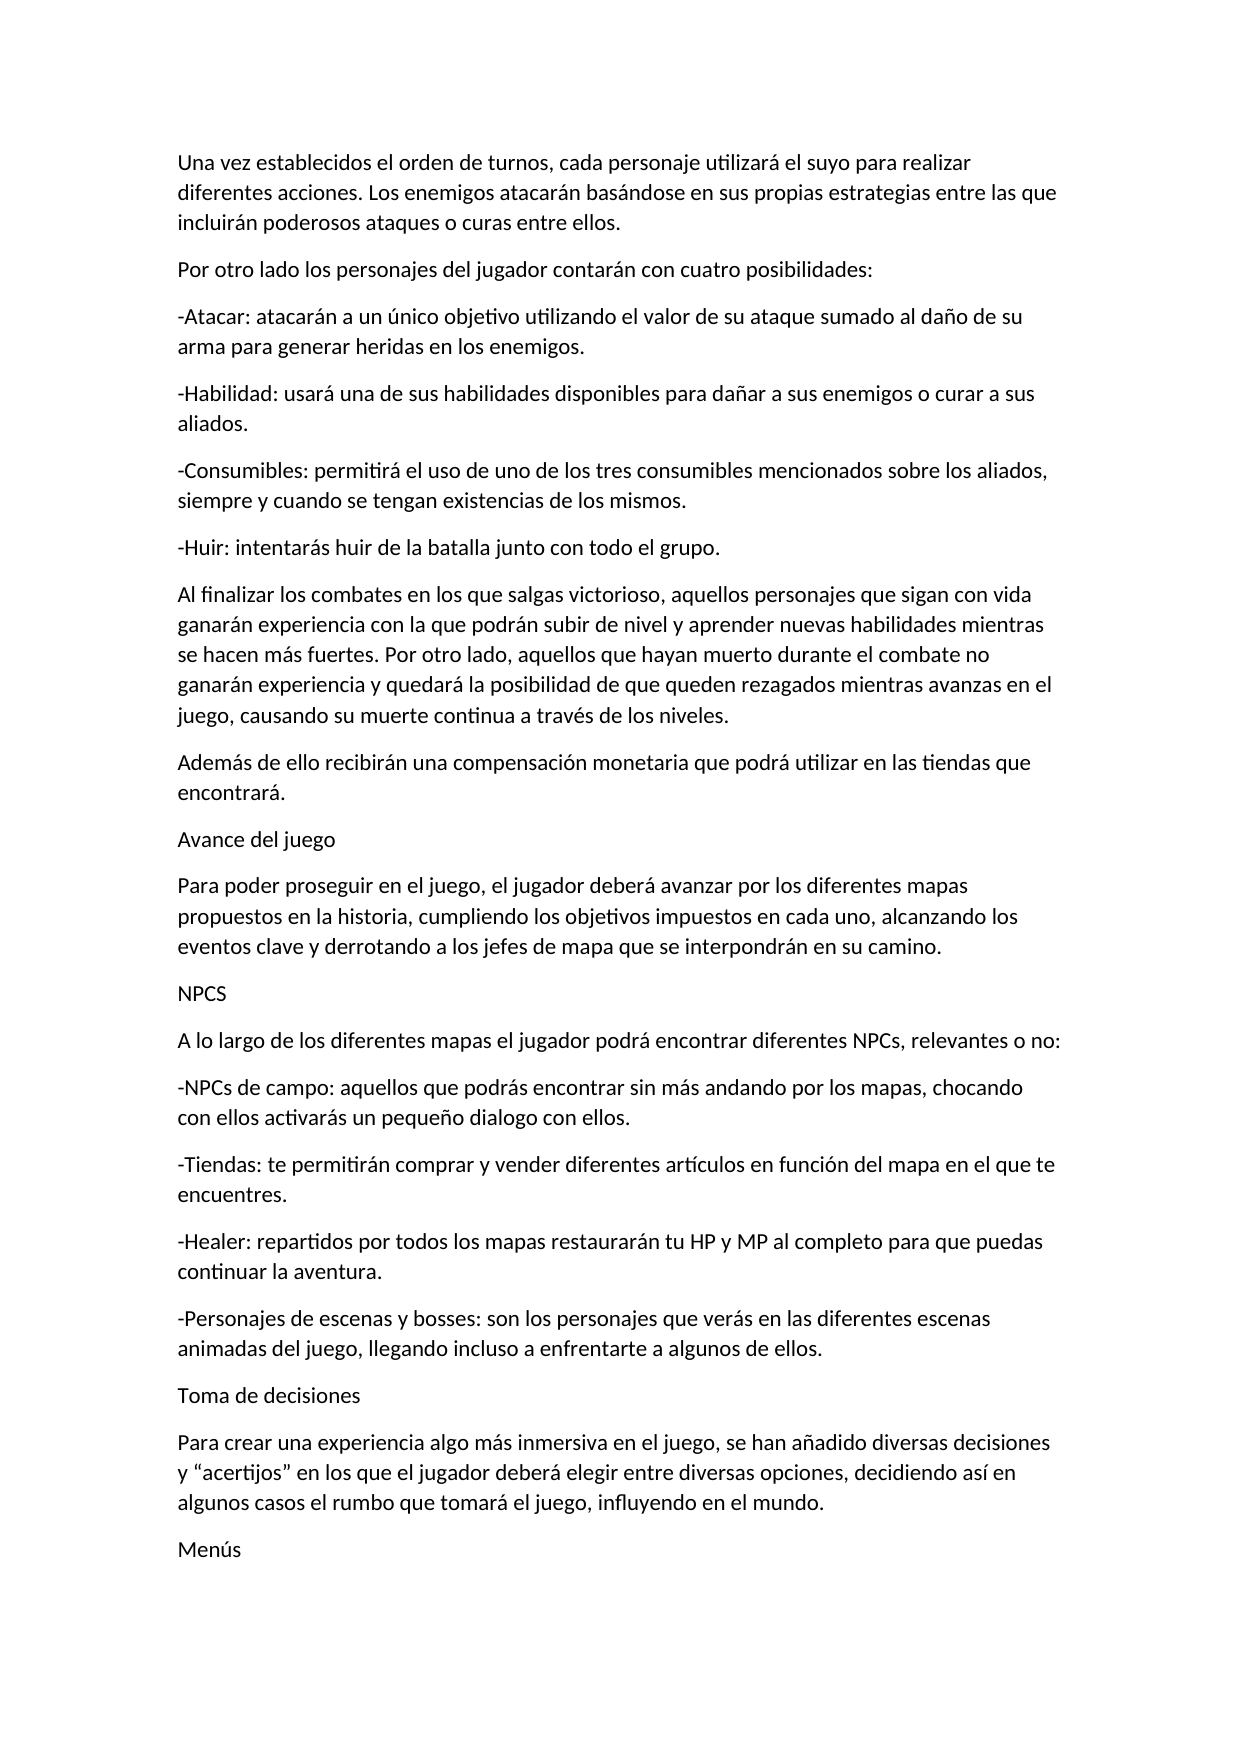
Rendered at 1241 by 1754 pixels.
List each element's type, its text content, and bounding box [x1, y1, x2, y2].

text Menús [177, 1535, 1063, 1563]
text -Habilidad: usará una de sus habilidades disponibles para dañar a sus enemigos o curar a sus aliados. [177, 379, 1063, 437]
text Avance del juego [177, 825, 1063, 853]
text Toma de decisiones [177, 1381, 1063, 1409]
text NPCS [177, 979, 1063, 1007]
text -Atacar: atacarán a un único objetivo utilizando el valor de su ataque sumado al daño de su arma para generar heridas en los enemigos. [177, 302, 1063, 360]
text Por otro lado los personajes del jugador contarán con cuatro posibilidades: [177, 255, 1063, 283]
text -Huir: intentarás huir de la batalla junto con todo el grupo. [177, 533, 1063, 561]
text Una vez establecidos el orden de turnos, cada personaje utilizará el suyo para realizar diferentes acciones. Los enemigos atacarán basándose en sus propias estrategias entre las que incluirán poderosos ataques o curas entre ellos. [177, 148, 1063, 236]
text A lo largo de los diferentes mapas el jugador podrá encontrar diferentes NPCs, relevantes o no: [177, 1026, 1063, 1054]
text Además de ello recibirán una compensación monetaria que podrá utilizar en las tiendas que encontrará. [177, 748, 1063, 806]
text Para poder proseguir en el juego, el jugador deberá avanzar por los diferentes mapas propuestos en la historia, cumpliendo los objetivos impuestos en cada uno, alcanzando los eventos clave y derrotando a los jefes de mapa que se interpondrán en su camino. [177, 872, 1063, 960]
text -Tiendas: te permitirán comprar y vender diferentes artículos en función del mapa en el que te encuentres. [177, 1150, 1063, 1208]
text -Consumibles: permitirá el uso de uno de los tres consumibles mencionados sobre los aliados, siempre y cuando se tengan existencias de los mismos. [177, 456, 1063, 514]
text -Healer: repartidos por todos los mapas restaurarán tu HP y MP al completo para que puedas continuar la aventura. [177, 1227, 1063, 1285]
text Al finalizar los combates en los que salgas victorioso, aquellos personajes que sigan con vida ganarán experiencia con la que podrán subir de nivel y aprender nuevas habilidades mientras se hacen más fuertes. Por otro lado, aquellos que hayan muerto durante el combate no ganarán experiencia y quedará la posibilidad de que queden rezagados mientras avanzas en el juego, causando su muerte continua a través de los niveles. [177, 580, 1063, 729]
text -NPCs de campo: aquellos que podrás encontrar sin más andando por los mapas, chocando con ellos activarás un pequeño dialogo con ellos. [177, 1073, 1063, 1131]
